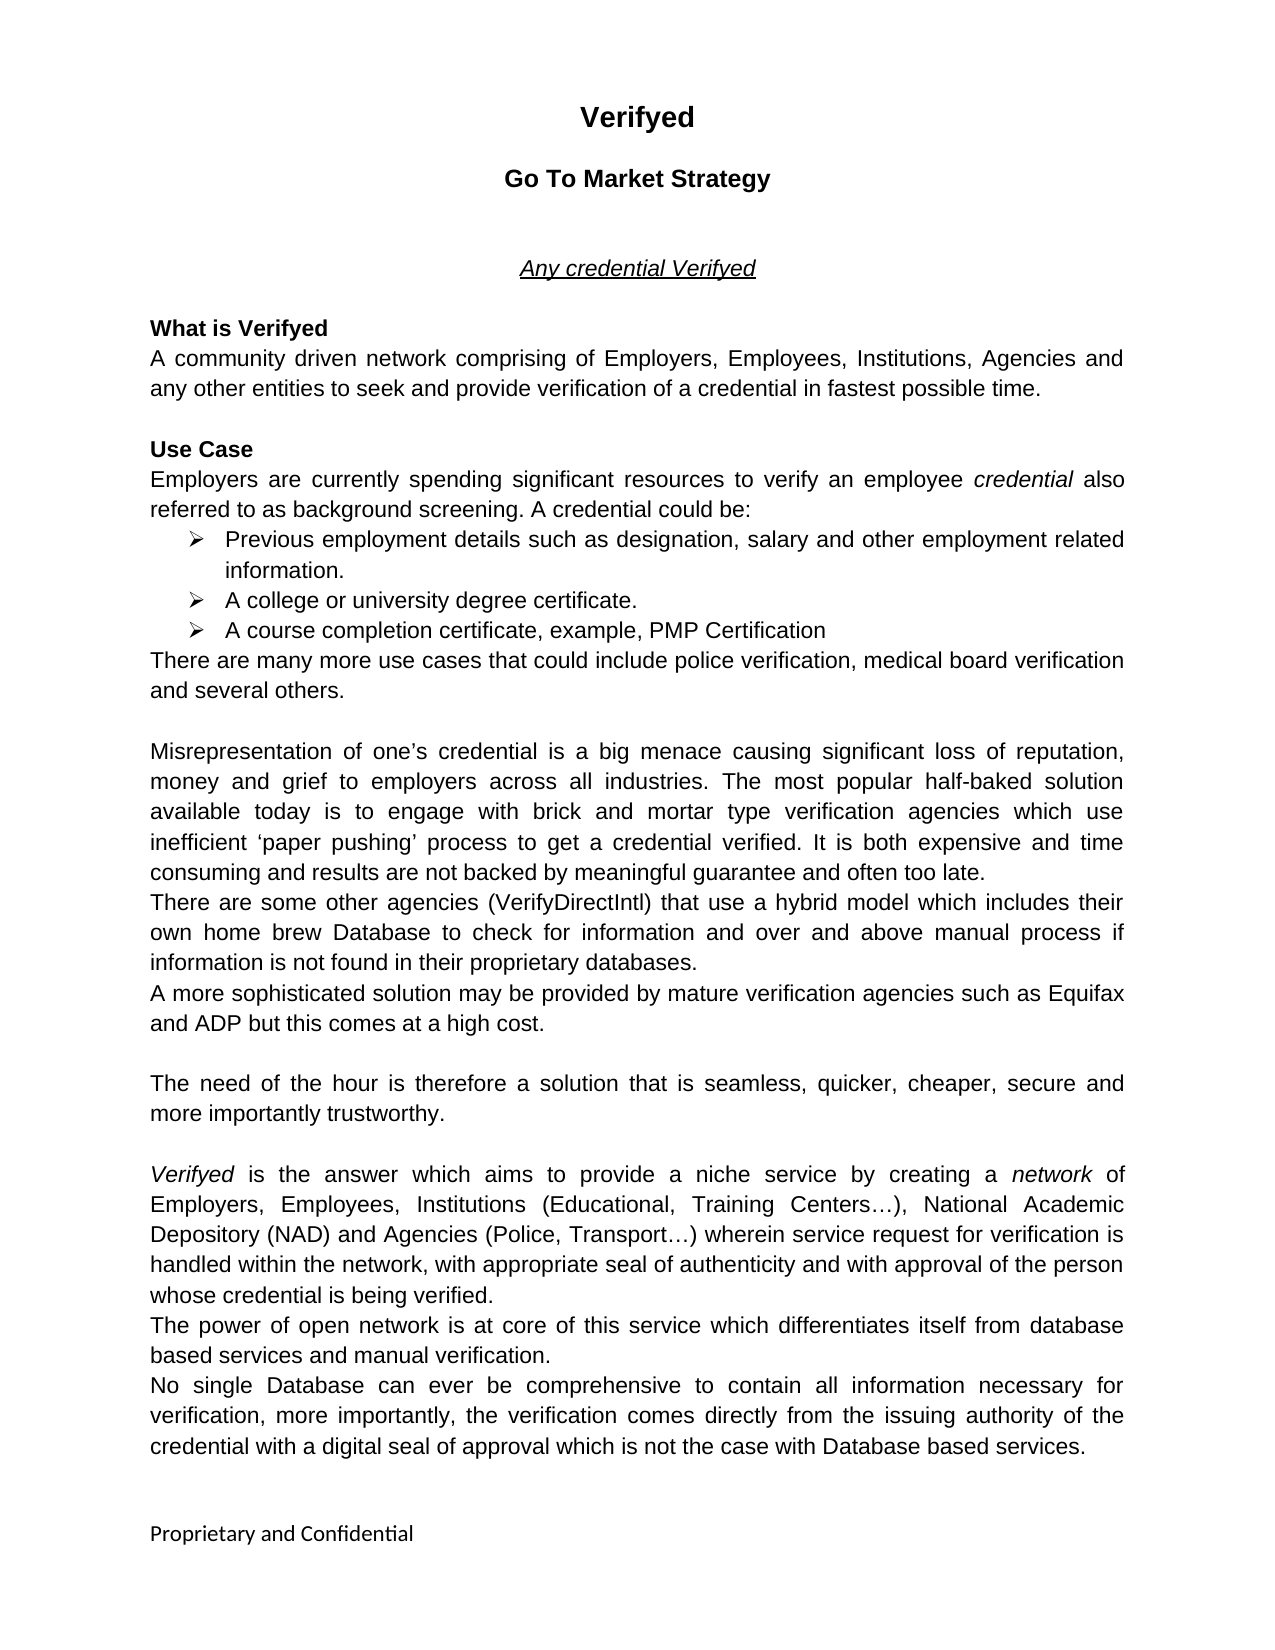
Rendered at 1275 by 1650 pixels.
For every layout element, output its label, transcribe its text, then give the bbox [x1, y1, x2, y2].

list A course completion certificate, example, PMP Certification [187, 617, 1125, 643]
text What is Verifyed [150, 315, 1125, 341]
text The power of open network is at core of this service which differentiates itself from database based services and manual verification. [150, 1312, 1125, 1368]
text There are some other agencies (VerifyDirectIntl) that use a hybrid model which includes their own home brew Database to check for information and over and above manual process if information is not found in their proprietary databases. [150, 889, 1125, 976]
list Previous employment details such as designation, salary and other employment related information. [187, 526, 1125, 583]
text Go To Market Strategy [150, 163, 1125, 192]
text There are many more use cases that could include police verification, medical board verification and several others. [150, 647, 1125, 704]
text No single Database can ever be comprehensive to contain all information necessary for verification, more importantly, the verification comes directly from the issuing authority of the credential with a digital seal of approval which is not the case with Database based services. [150, 1372, 1125, 1459]
text A community driven network comprising of Employers, Employees, Institutions, Agencies and any other entities to seek and provide verification of a credential in fastest possible time. [150, 345, 1125, 402]
text Use Case [150, 436, 1125, 462]
list A college or university degree certificate. [187, 587, 1125, 613]
text Any credential Verifyed [150, 254, 1125, 281]
text A more sophisticated solution may be provided by mature verification agencies such as Equifax and ADP but this comes at a high cost. [150, 979, 1125, 1036]
text Verifyed [150, 100, 1125, 133]
text Employers are currently spending significant resources to verify an employee credential also referred to as background screening. A credential could be: [150, 466, 1125, 523]
text The need of the hour is therefore a solution that is seamless, quicker, cheaper, secure and more importantly trustworthy. [150, 1070, 1125, 1127]
text Verifyed is the answer which aims to provide a niche service by creating a network of Employers, Employees, Institutions (Educational, Training Centers…), National Academic Depository (NAD) and Agencies (Police, Transport…) wherein service request for verification is handled within the network, with appropriate seal of authenticity and with approval of the person whose credential is being verified. [150, 1161, 1125, 1308]
text Misrepresentation of one’s credential is a big menace causing significant loss of reputation, money and grief to employers across all industries. The most popular half-baked solution available today is to engage with brick and mortar type verification agencies which use inefficient ‘paper pushing’ process to get a credential verified. It is both expensive and time consuming and results are not backed by meaningful guarantee and often too late. [150, 738, 1125, 885]
